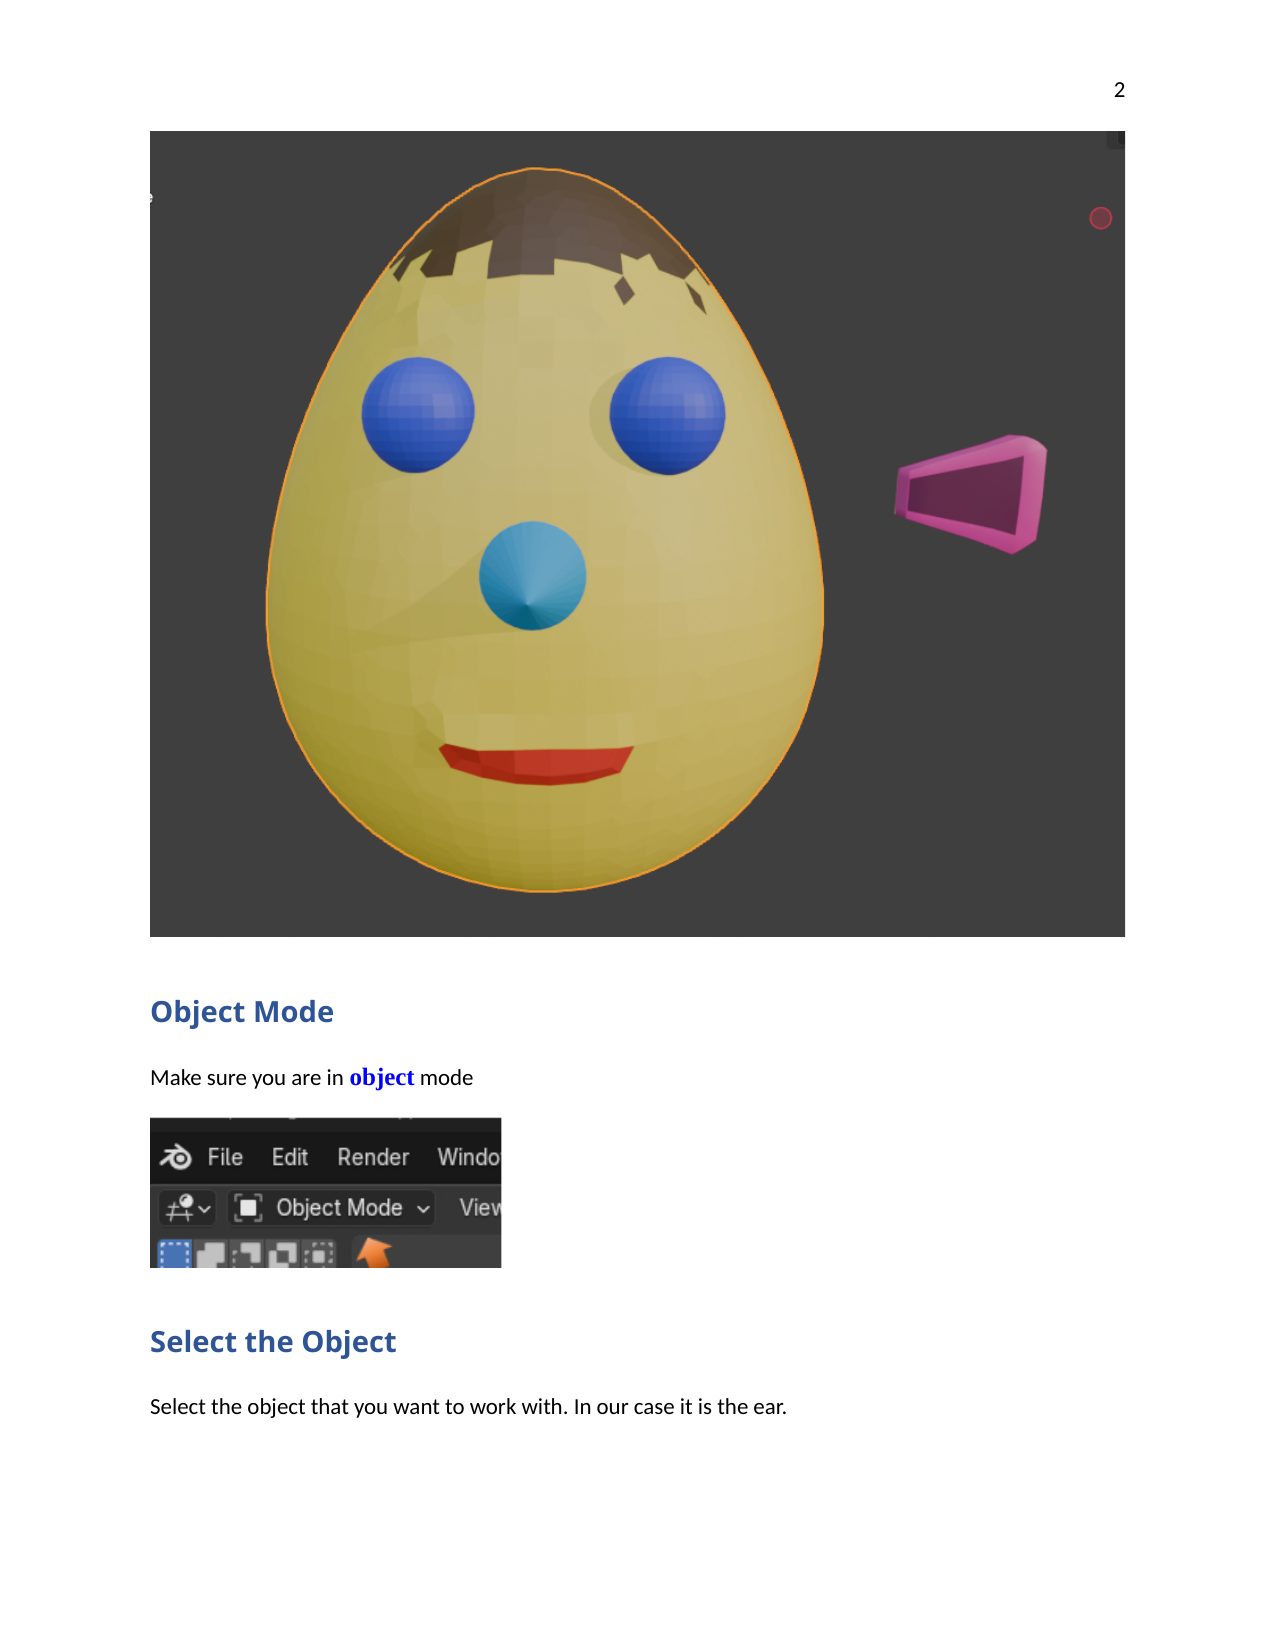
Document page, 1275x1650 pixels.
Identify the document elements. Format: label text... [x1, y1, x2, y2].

subtitle Select the Object [150, 1322, 1125, 1361]
subtitle Object Mode [150, 991, 1125, 1031]
text Select the object that you want to work with. In our case it is the ear. [150, 1392, 1125, 1420]
picture [150, 131, 1125, 937]
picture [150, 1116, 502, 1268]
text Make sure you are in object mode [150, 1062, 1125, 1091]
